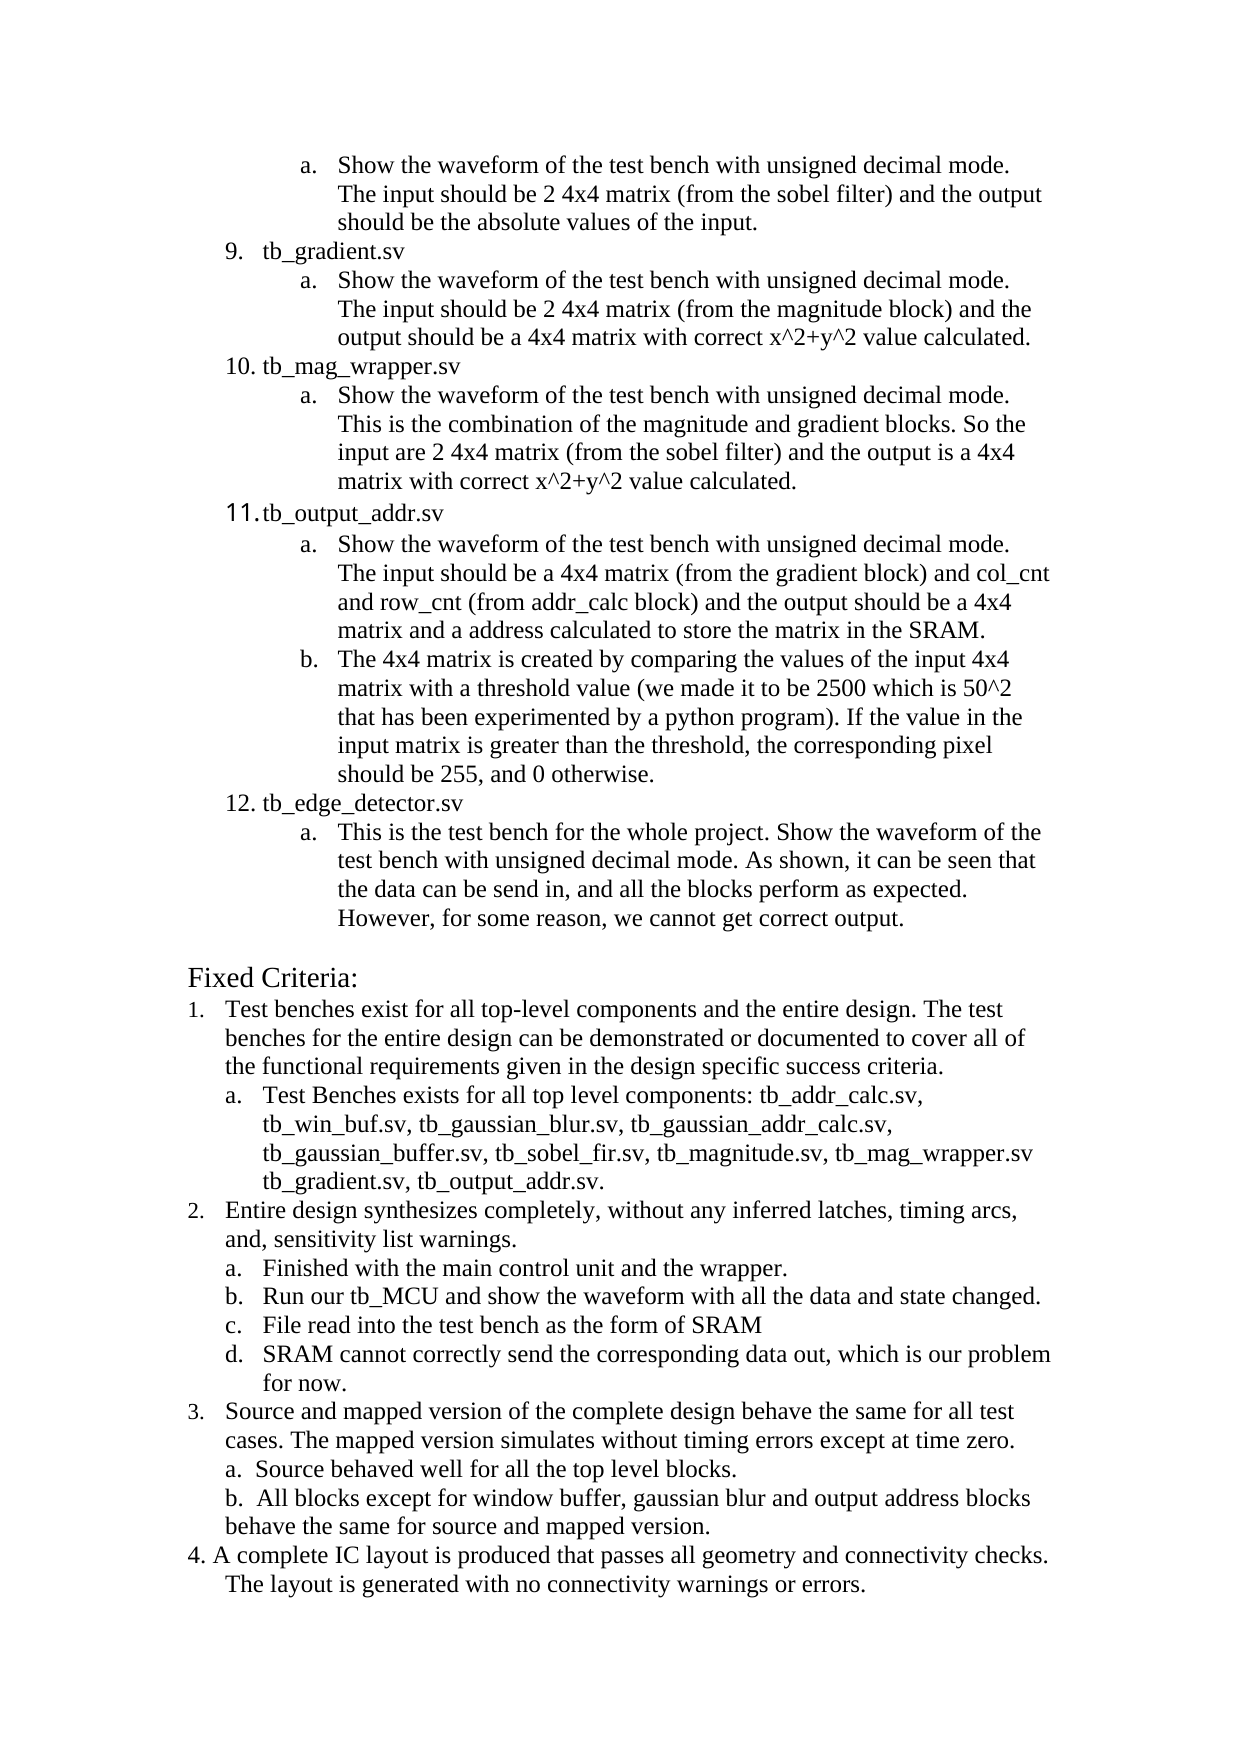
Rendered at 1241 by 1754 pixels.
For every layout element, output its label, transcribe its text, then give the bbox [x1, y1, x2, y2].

list SRAM cannot correctly send the corresponding data out, which is our problem for now. [225, 1339, 1053, 1396]
text 4. A complete IC layout is produced that passes all geometry and connectivity checks. [187, 1540, 1053, 1569]
list Source and mapped version of the complete design behave the same for all test cases. The mapped version simulates without timing errors except at time zero. [187, 1396, 1053, 1454]
list Show the waveform of the test bench with unsigned decimal mode. The input should be 2 4x4 matrix (from the magnitude block) and the output should be a 4x4 matrix with correct x^2+y^2 value calculated. [300, 265, 1053, 351]
list tb_gradient.sv [225, 236, 1053, 265]
list Show the waveform of the test bench with unsigned decimal mode. The input should be 2 4x4 matrix (from the sobel filter) and the output should be the absolute values of the input. [300, 150, 1053, 236]
list Finished with the main control unit and the wrapper. [225, 1253, 1053, 1281]
list tb_edge_detector.sv [225, 788, 1053, 817]
text The layout is generated with no connectivity warnings or errors. [187, 1569, 1053, 1598]
text a. Source behaved well for all the top level blocks. [187, 1454, 1053, 1483]
list The 4x4 matrix is created by comparing the values of the input 4x4 matrix with a threshold value (we made it to be 2500 which is 50^2 that has been experimented by a python program). If the value in the input matrix is greater than the threshold, the corresponding pixel should be 255, and 0 otherwise. [300, 644, 1053, 788]
list File read into the test bench as the form of SRAM [225, 1310, 1053, 1339]
list tb_mag_wrapper.sv [225, 351, 1053, 380]
text Fixed Criteria: [187, 960, 1053, 994]
list tb_output_addr.sv [225, 495, 1053, 529]
list Run our tb_MCU and show the waveform with all the data and state changed. [225, 1281, 1053, 1310]
text b. All blocks except for window buffer, gaussian blur and output address blocks behave the same for source and mapped version. [225, 1483, 1053, 1540]
list Show the waveform of the test bench with unsigned decimal mode. This is the combination of the magnitude and gradient blocks. So the input are 2 4x4 matrix (from the sobel filter) and the output is a 4x4 matrix with correct x^2+y^2 value calculated. [300, 380, 1053, 495]
list Test benches exist for all top-level components and the entire design. The test benches for the entire design can be demonstrated or documented to cover all of the functional requirements given in the design specific success criteria. [187, 994, 1053, 1080]
list Show the waveform of the test bench with unsigned decimal mode. The input should be a 4x4 matrix (from the gradient block) and col_cnt and row_cnt (from addr_calc block) and the output should be a 4x4 matrix and a address calculated to store the matrix in the SRAM. [300, 529, 1053, 644]
list Test Benches exists for all top level components: tb_addr_calc.sv, tb_win_buf.sv, tb_gaussian_blur.sv, tb_gaussian_addr_calc.sv, tb_gaussian_buffer.sv, tb_sobel_fir.sv, tb_magnitude.sv, tb_mag_wrapper.sv tb_gradient.sv, tb_output_addr.sv. [225, 1080, 1053, 1195]
list Entire design synthesizes completely, without any inferred latches, timing arcs, and, sensitivity list warnings. [187, 1195, 1053, 1253]
list This is the test bench for the whole project. Show the waveform of the test bench with unsigned decimal mode. As shown, it can be seen that the data can be send in, and all the blocks perform as expected. However, for some reason, we cannot get correct output. [300, 817, 1053, 932]
